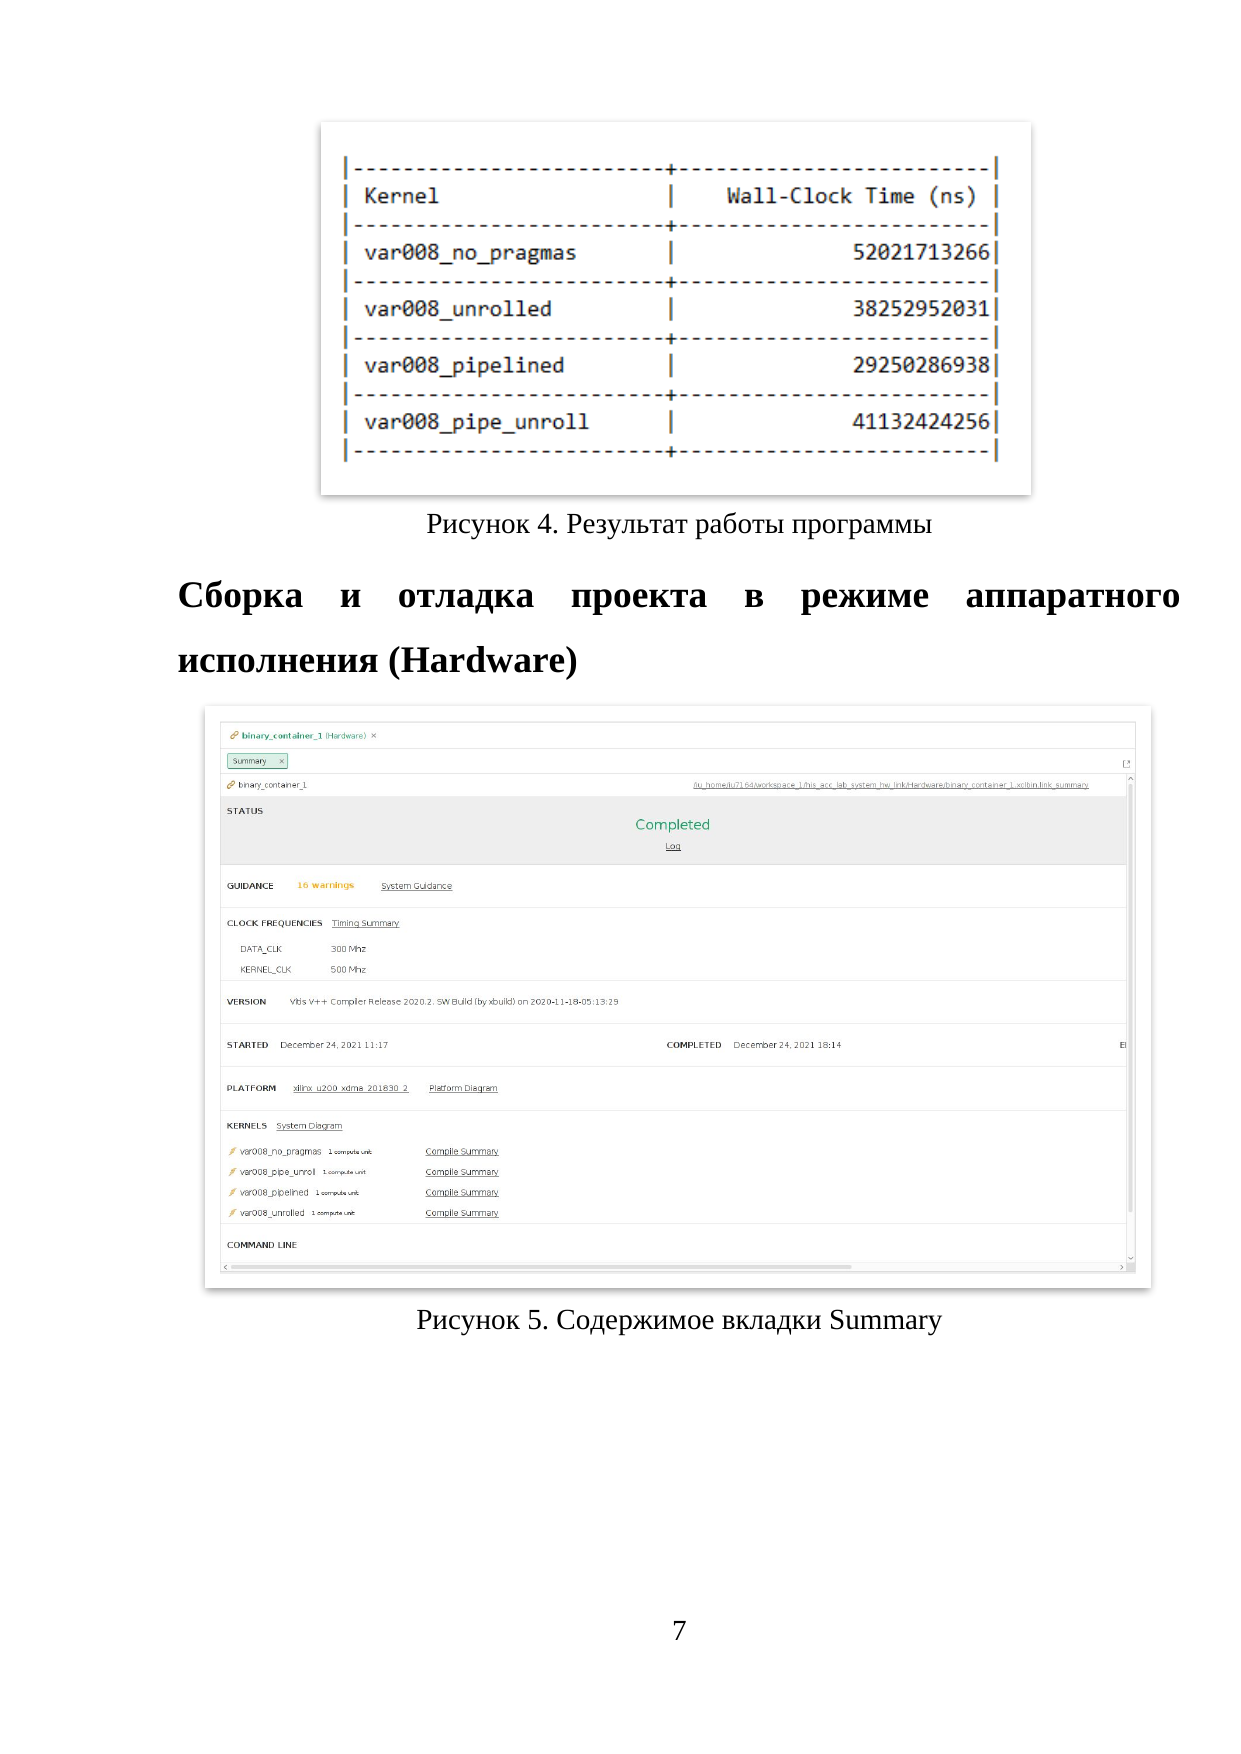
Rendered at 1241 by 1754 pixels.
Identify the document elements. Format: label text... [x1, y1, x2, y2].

picture [335, 137, 1017, 481]
subtitle Сборка и отладка проекта в режиме аппаратного исполнения (Hardware) [177, 573, 1181, 681]
picture [220, 721, 1136, 1274]
text Рисунок 5. Содержимое вкладки Summary [177, 1302, 1181, 1336]
